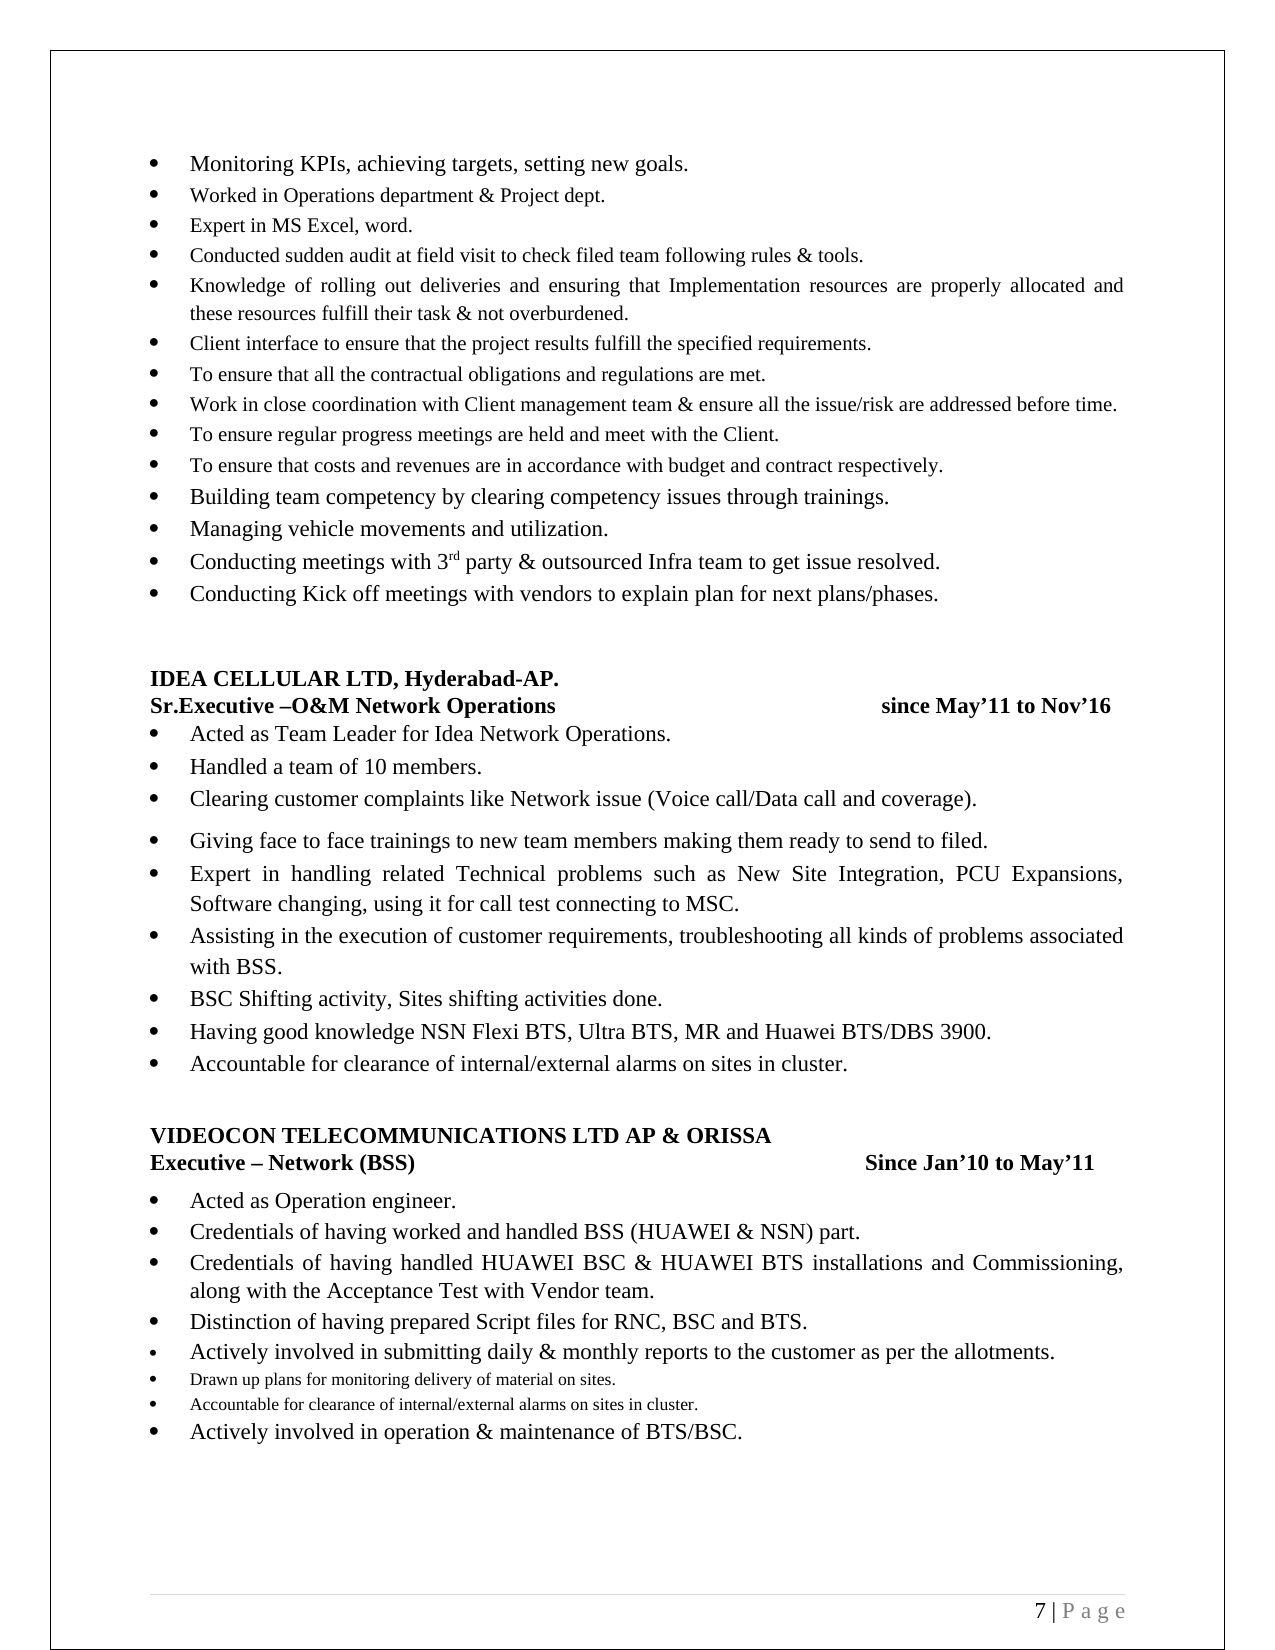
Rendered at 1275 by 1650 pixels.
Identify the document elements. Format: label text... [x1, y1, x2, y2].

list Expert in handling related Technical problems such as New Site Integration, PCU Expansions, Software changing, using it for call test connecting to MSC. [150, 860, 1125, 916]
list Acted as Operation engineer. [150, 1187, 1125, 1213]
list Expert in MS Excel, word. [150, 213, 1125, 237]
list Drawn up plans for monitoring delivery of material on sites. [150, 1369, 1125, 1389]
list Managing vehicle movements and utilization. [150, 515, 1125, 542]
text IDEA CELLULAR LTD, Hyderabad-AP. [150, 666, 1125, 692]
list To ensure that all the contractual obligations and regulations are met. [150, 362, 1125, 386]
list Giving face to face trainings to new team members making them ready to send to filed. [150, 827, 1125, 854]
list Accountable for clearance of internal/external alarms on sites in cluster. [150, 1393, 1125, 1414]
list Building team competency by clearing competency issues through trainings. [150, 483, 1125, 509]
list BSC Shifting activity, Sites shifting activities done. [150, 985, 1125, 1012]
list Monitoring KPIs, achieving targets, setting new goals. [150, 150, 1125, 176]
list To ensure regular progress meetings are held and meet with the Client. [150, 422, 1125, 447]
list Conducting Kick off meetings with vendors to explain plan for next plans/phases. [150, 580, 1125, 607]
list Accountable for clearance of internal/external alarms on sites in cluster. [150, 1050, 1125, 1077]
list Work in close coordination with Client management team & ensure all the issue/risk are addressed before time. [150, 392, 1125, 416]
list Assisting in the execution of customer requirements, troubleshooting all kinds of problems associated with BSS. [150, 922, 1125, 979]
list Acted as Team Leader for Idea Network Operations. [150, 721, 1125, 747]
list Distinction of having prepared Script files for RNC, BSC and BTS. [150, 1308, 1125, 1334]
list Credentials of having worked and handled BSS (HUAWEI & NSN) part. [150, 1218, 1125, 1244]
text Sr.Executive –O&M Network Operations since May’11 to Nov’16 [150, 692, 1125, 718]
list Having good knowledge NSN Flexi BTS, Ultra BTS, MR and Huawei BTS/DBS 3900. [150, 1018, 1125, 1044]
list Actively involved in submitting daily & monthly reports to the customer as per the allotments. [150, 1338, 1125, 1365]
list Clearing customer complaints like Network issue (Voice call/Data call and coverage). [150, 786, 1125, 812]
text VIDEOCON TELECOMMUNICATIONS LTD AP & ORISSA [150, 1122, 1125, 1149]
list Conducting meetings with 3rd party & outsourced Infra team to get issue resolved. [150, 548, 1125, 574]
list Client interface to ensure that the project results fulfill the specified requirements. [150, 331, 1125, 356]
text Executive – Network (BSS) Since Jan’10 to May’11 [150, 1149, 1125, 1175]
list Conducted sudden audit at field visit to check filed team following rules & tools. [150, 243, 1125, 267]
list To ensure that costs and revenues are in accordance with budget and contract respectively. [150, 452, 1125, 477]
list Knowledge of rolling out deliveries and ensuring that Implementation resources are properly allocated and these resources fulfill their task & not overburdened. [150, 273, 1125, 325]
list Actively involved in operation & maintenance of BTS/BSC. [150, 1418, 1125, 1444]
list Worked in Operations department & Project dept. [150, 182, 1125, 207]
list Credentials of having handled HUAWEI BSC & HUAWEI BTS installations and Commissioning, along with the Acceptance Test with Vendor team. [150, 1248, 1125, 1303]
list Handled a team of 10 members. [150, 753, 1125, 779]
